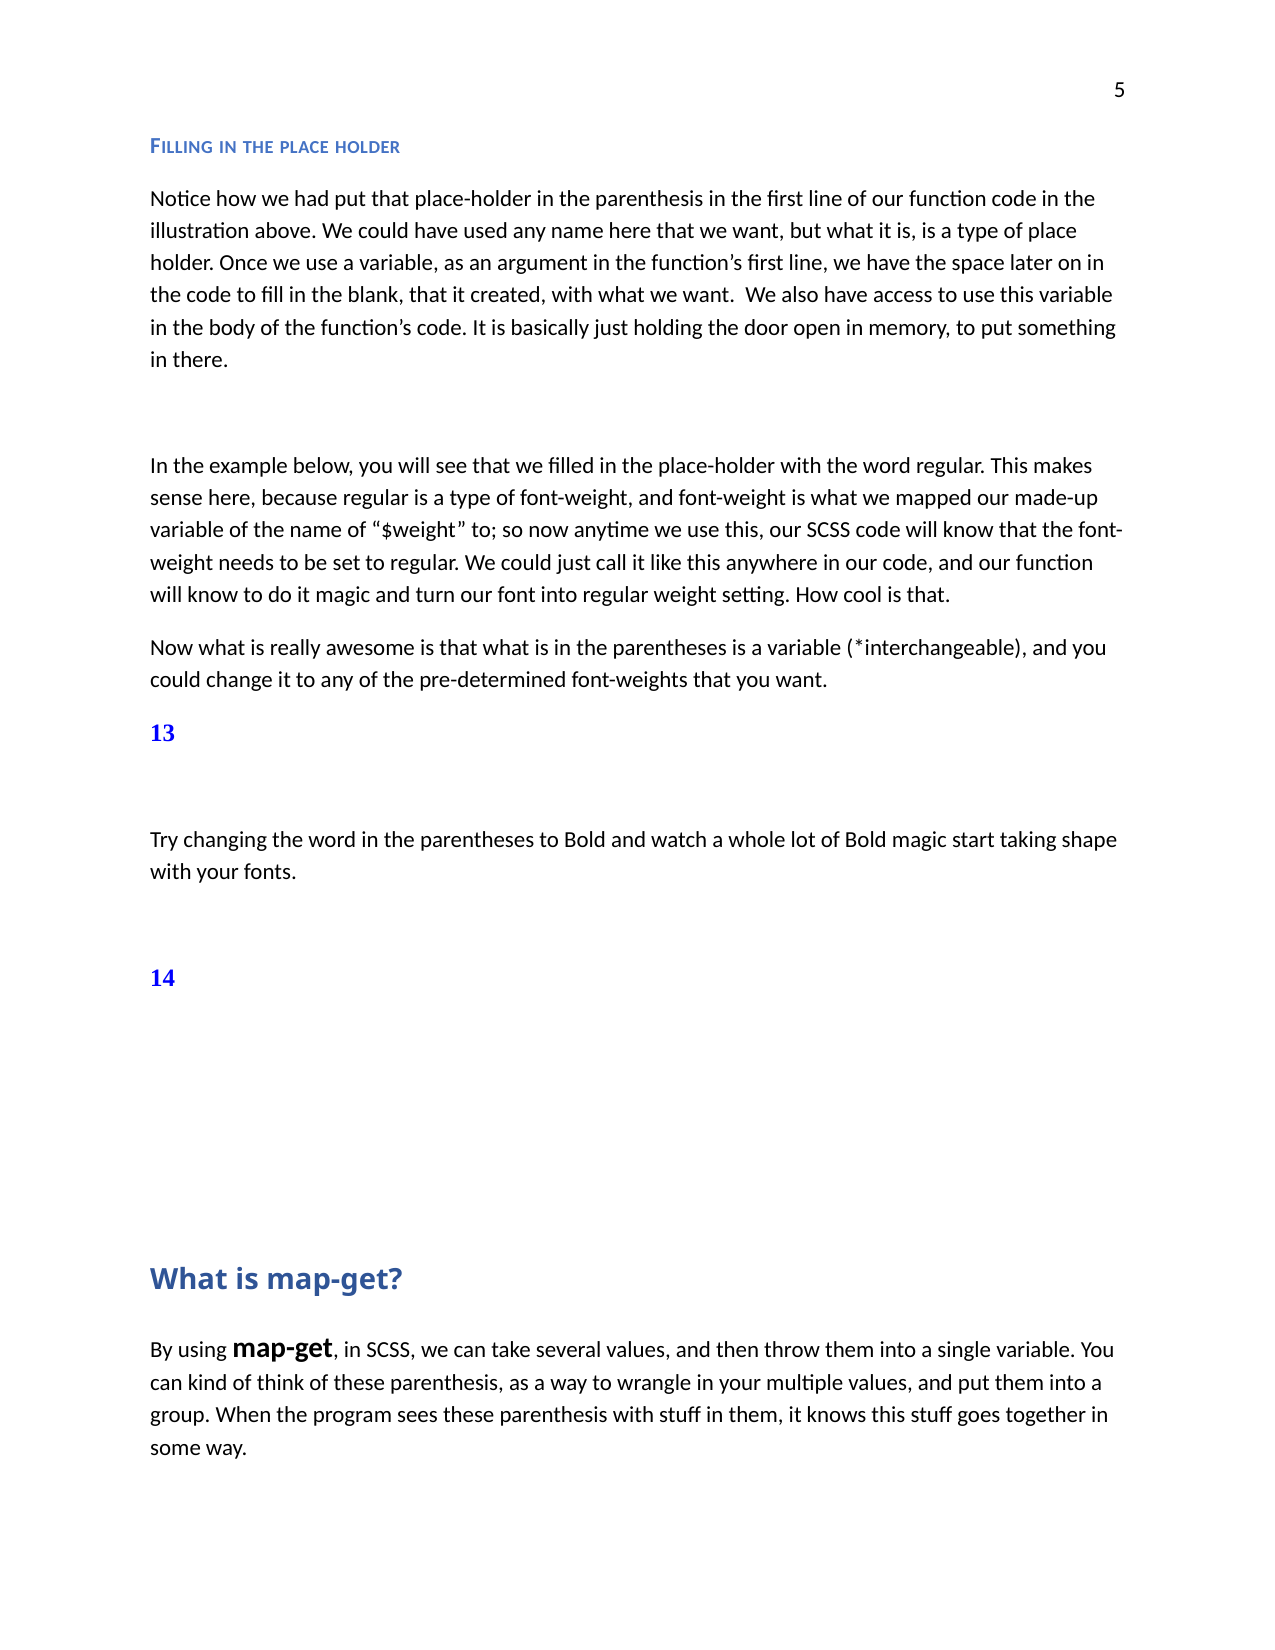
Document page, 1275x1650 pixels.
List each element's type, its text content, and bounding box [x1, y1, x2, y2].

text 13 [150, 718, 1125, 747]
text Try changing the word in the parentheses to Bold and watch a whole lot of Bold magic start taking shape with your fonts. [150, 825, 1125, 885]
text Now what is really awesome is that what is in the parentheses is a variable (*interchangeable), and you could change it to any of the pre-determined font-weights that you want. [150, 633, 1125, 693]
text In the example below, you will see that we filled in the place-holder with the word regular. This makes sense here, because regular is a type of font-weight, and font-weight is what we mapped our made-up variable of the name of “$weight” to; so now anytime we use this, our SCSS code will know that the font-weight needs to be set to regular. We could just call it like this anywhere in our code, and our function will know to do it magic and turn our font into regular weight setting. How cool is that. [150, 451, 1125, 608]
text Notice how we had put that place-holder in the parenthesis in the first line of our function code in the illustration above. We could have used any name here that we want, but what it is, is a type of place holder. Once we use a variable, as an argument in the function’s first line, we have the space later on in the code to fill in the blank, that it created, with what we want. We also have access to use this variable in the body of the function’s code. It is basically just holding the door open in memory, to put something in there. [150, 184, 1125, 373]
subtitle What is map-get? [150, 1258, 1125, 1298]
text By using map-get, in SCSS, we can take several values, and then throw them into a single variable. You can kind of think of these parenthesis, as a way to wrangle in your multiple values, and put them into a group. When the program sees these parenthesis with stuff in them, it knows this stuff goes together in some way. [150, 1329, 1125, 1461]
text 14 [150, 963, 1125, 992]
text Filling in the place holder [150, 131, 1125, 159]
